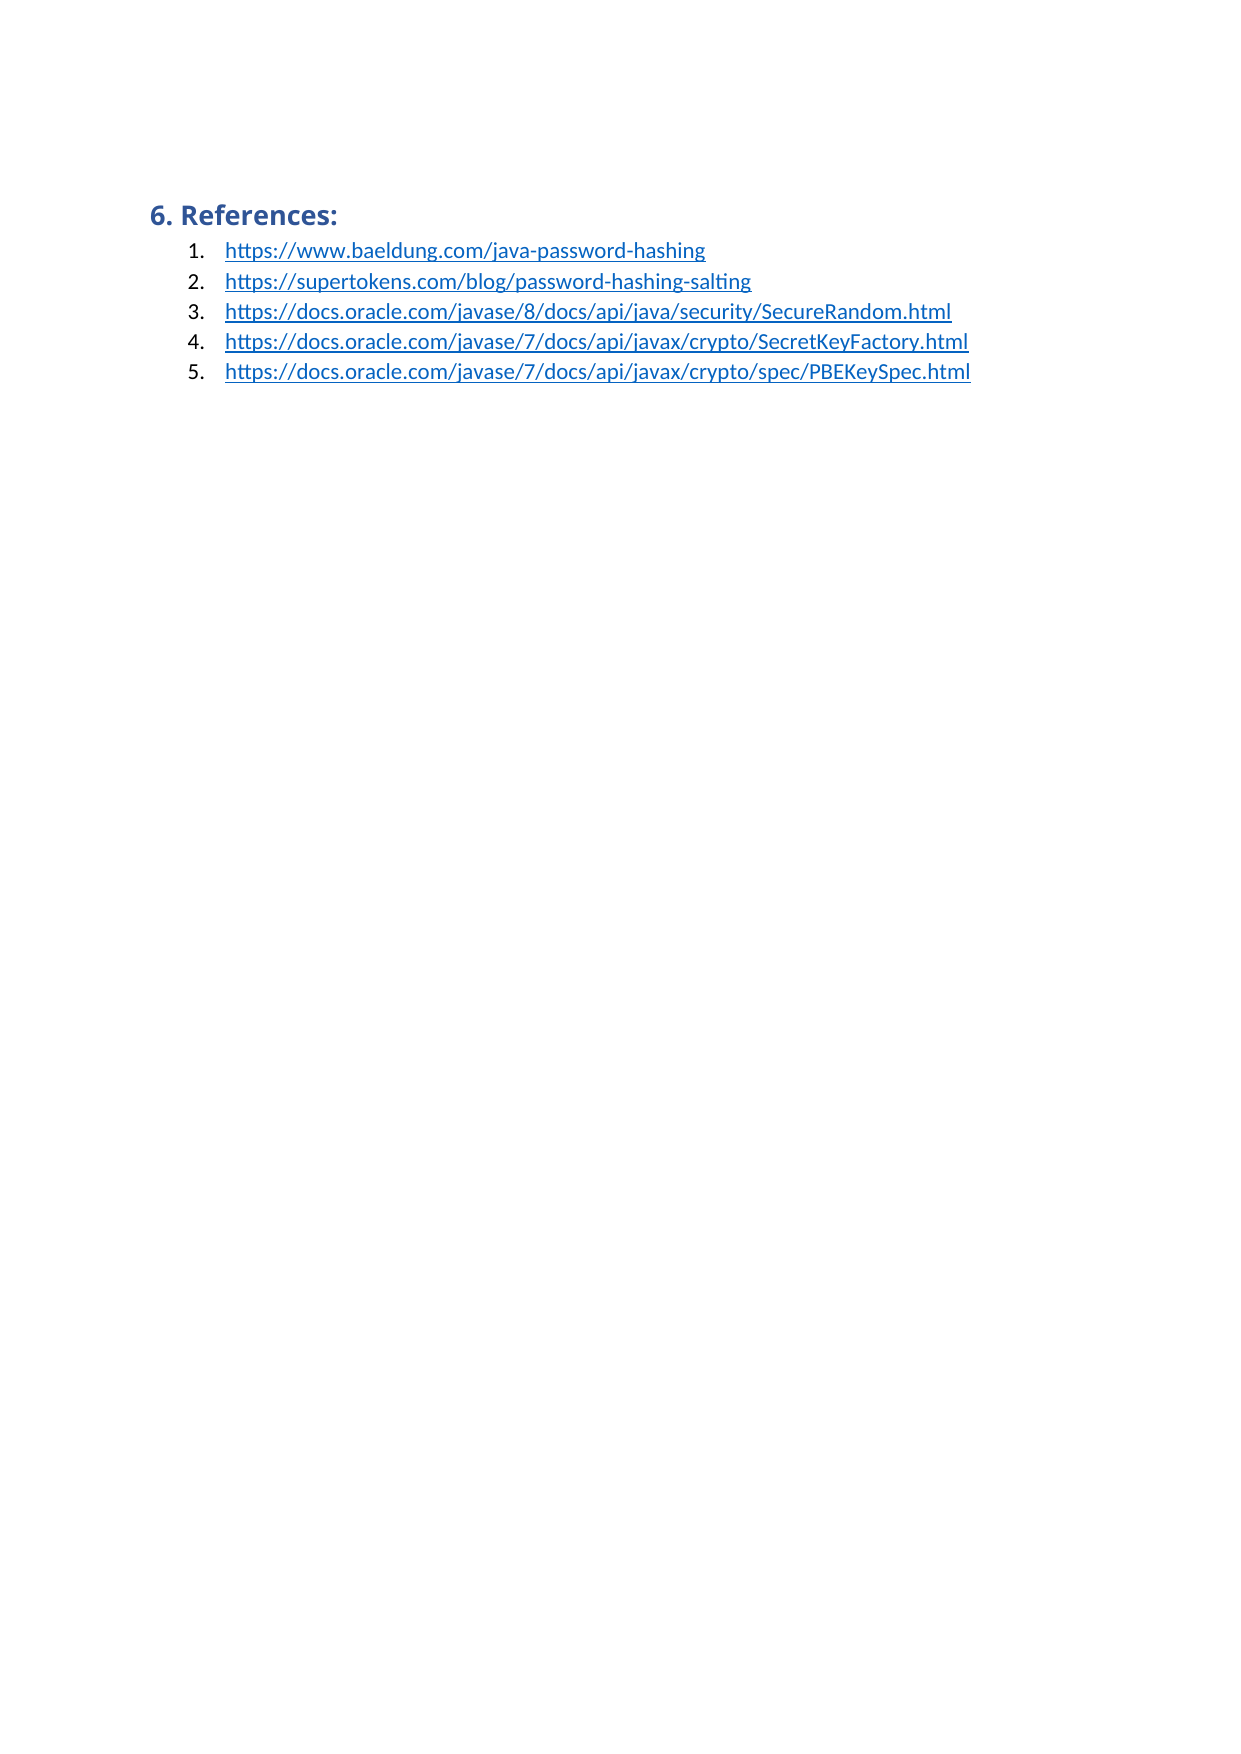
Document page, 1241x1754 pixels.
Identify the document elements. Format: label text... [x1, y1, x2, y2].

list https://docs.oracle.com/javase/7/docs/api/javax/crypto/SecretKeyFactory.html [187, 327, 1090, 355]
list https://docs.oracle.com/javase/7/docs/api/javax/crypto/spec/PBEKeySpec.html [187, 357, 1090, 386]
list https://www.baeldung.com/java-password-hashing [187, 237, 1090, 265]
list https://supertokens.com/blog/password-hashing-salting [187, 267, 1090, 295]
list https://docs.oracle.com/javase/8/docs/api/java/security/SecureRandom.html [187, 297, 1090, 325]
subtitle 6. References: [150, 197, 1090, 234]
